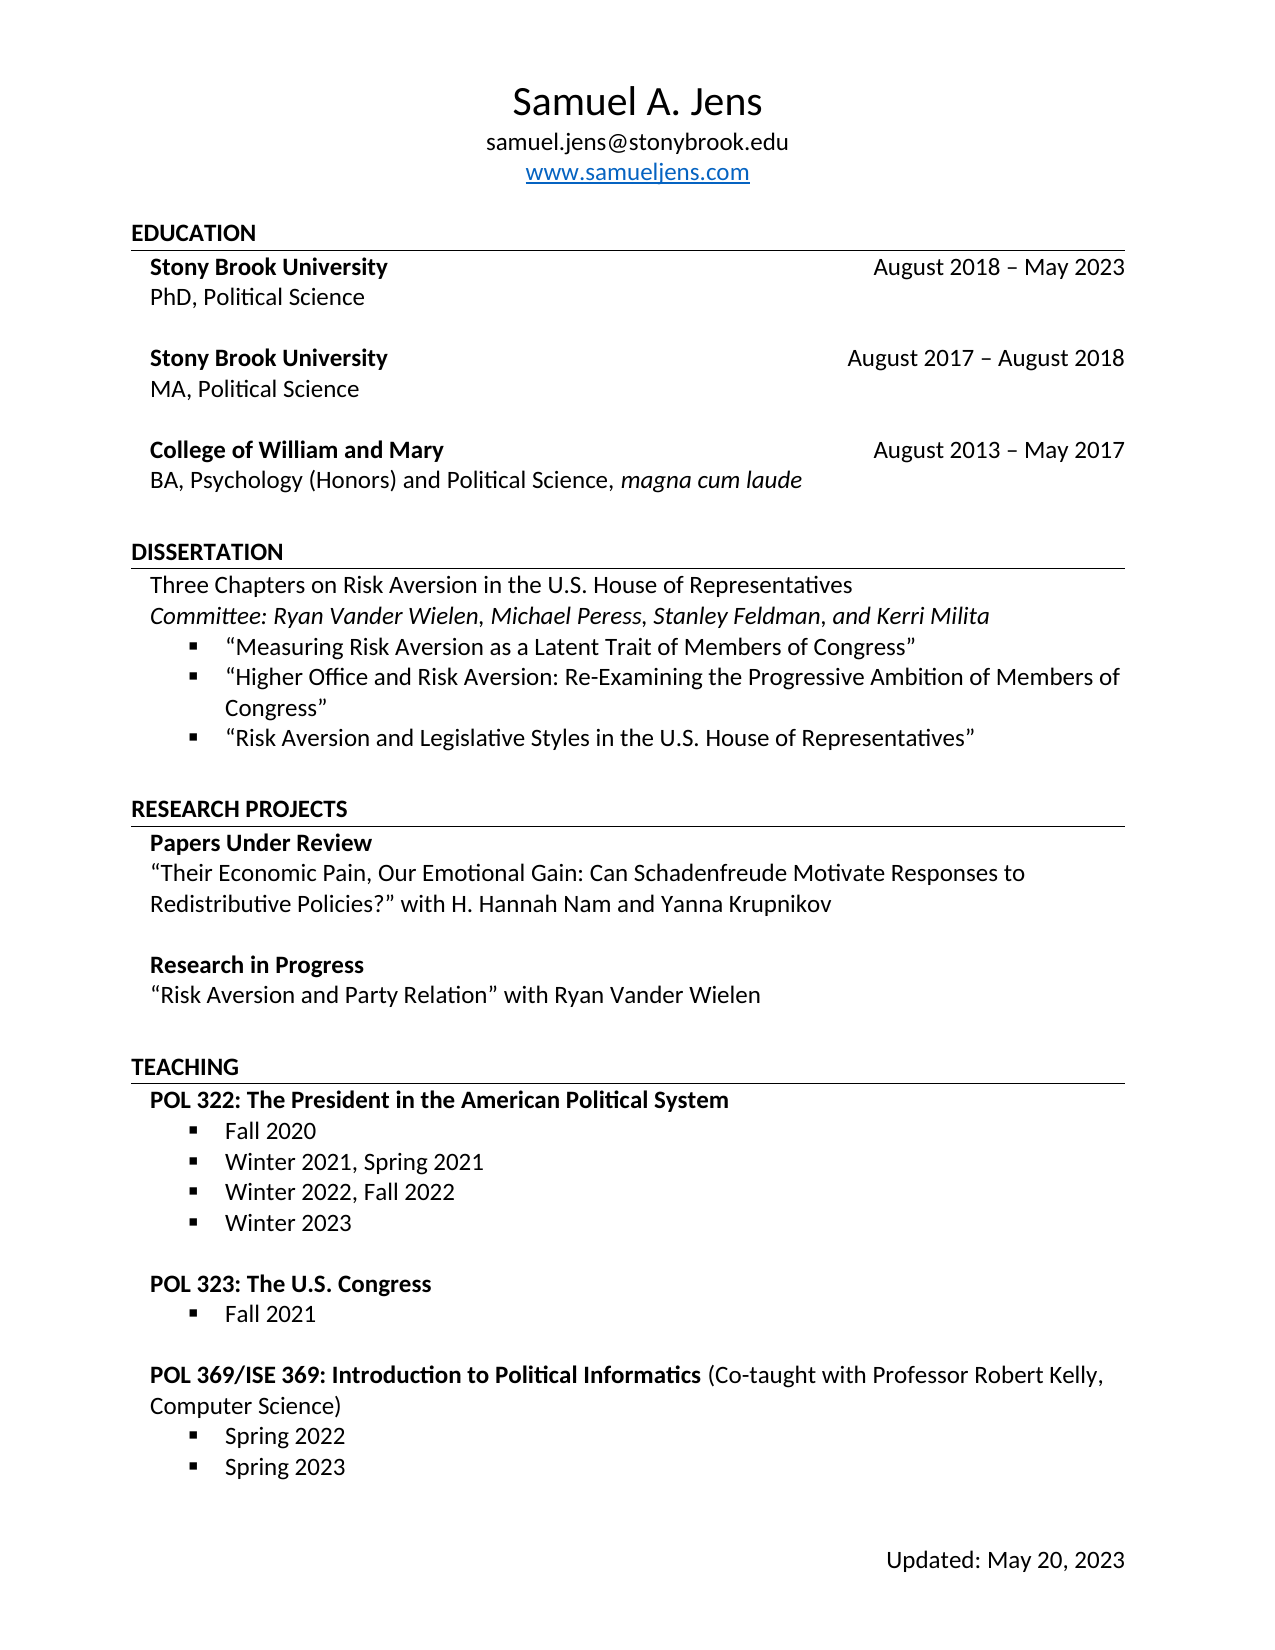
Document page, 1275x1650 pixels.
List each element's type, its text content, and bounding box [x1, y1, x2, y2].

text POL 322: The President in the American Political System [150, 1084, 1125, 1115]
list “Risk Aversion and Legislative Styles in the U.S. House of Representatives” [187, 722, 1125, 753]
list Spring 2023 [187, 1451, 1125, 1481]
text PhD, Political Science [150, 282, 1125, 312]
list Winter 2022, Fall 2022 [187, 1176, 1125, 1207]
text RESEARCH PROJECTS [131, 793, 1125, 826]
text BA, Psychology (Honors) and Political Science, magna cum laude [150, 465, 1125, 495]
text TEACHING [131, 1051, 1125, 1083]
list Spring 2022 [187, 1420, 1125, 1451]
text Three Chapters on Risk Aversion in the U.S. House of Representatives [150, 569, 1125, 600]
list Fall 2020 [187, 1115, 1125, 1146]
list Winter 2021, Spring 2021 [187, 1146, 1125, 1176]
list Fall 2021 [187, 1298, 1125, 1329]
list Winter 2023 [187, 1207, 1125, 1237]
list “Measuring Risk Aversion as a Latent Trait of Members of Congress” [187, 631, 1125, 661]
text MA, Political Science [150, 373, 1125, 404]
text EDUCATION [131, 217, 1125, 250]
text Papers Under Review [150, 827, 1125, 858]
text POL 369/ISE 369: Introduction to Political Informatics (Co-taught with Professor Robert Kelly, Computer Science) [150, 1359, 1125, 1420]
text Stony Brook University August 2017 – August 2018 [150, 343, 1125, 373]
list “Higher Office and Risk Aversion: Re-Examining the Progressive Ambition of Members of Congress” [187, 661, 1125, 722]
text Research in Progress [150, 949, 1125, 980]
text “Risk Aversion and Party Relation” with Ryan Vander Wielen [150, 980, 1125, 1010]
text Committee: Ryan Vander Wielen, Michael Peress, Stanley Feldman, and Kerri Milita [150, 600, 1125, 631]
text Stony Brook University August 2018 – May 2023 [150, 251, 1125, 282]
text DISSERTATION [131, 536, 1125, 568]
text “Their Economic Pain, Our Emotional Gain: Can Schadenfreude Motivate Responses to Redistributive Policies?” with H. Hannah Nam and Yanna Krupnikov [150, 858, 1125, 919]
text POL 323: The U.S. Congress [150, 1268, 1125, 1298]
text College of William and Mary August 2013 – May 2017 [150, 434, 1125, 465]
